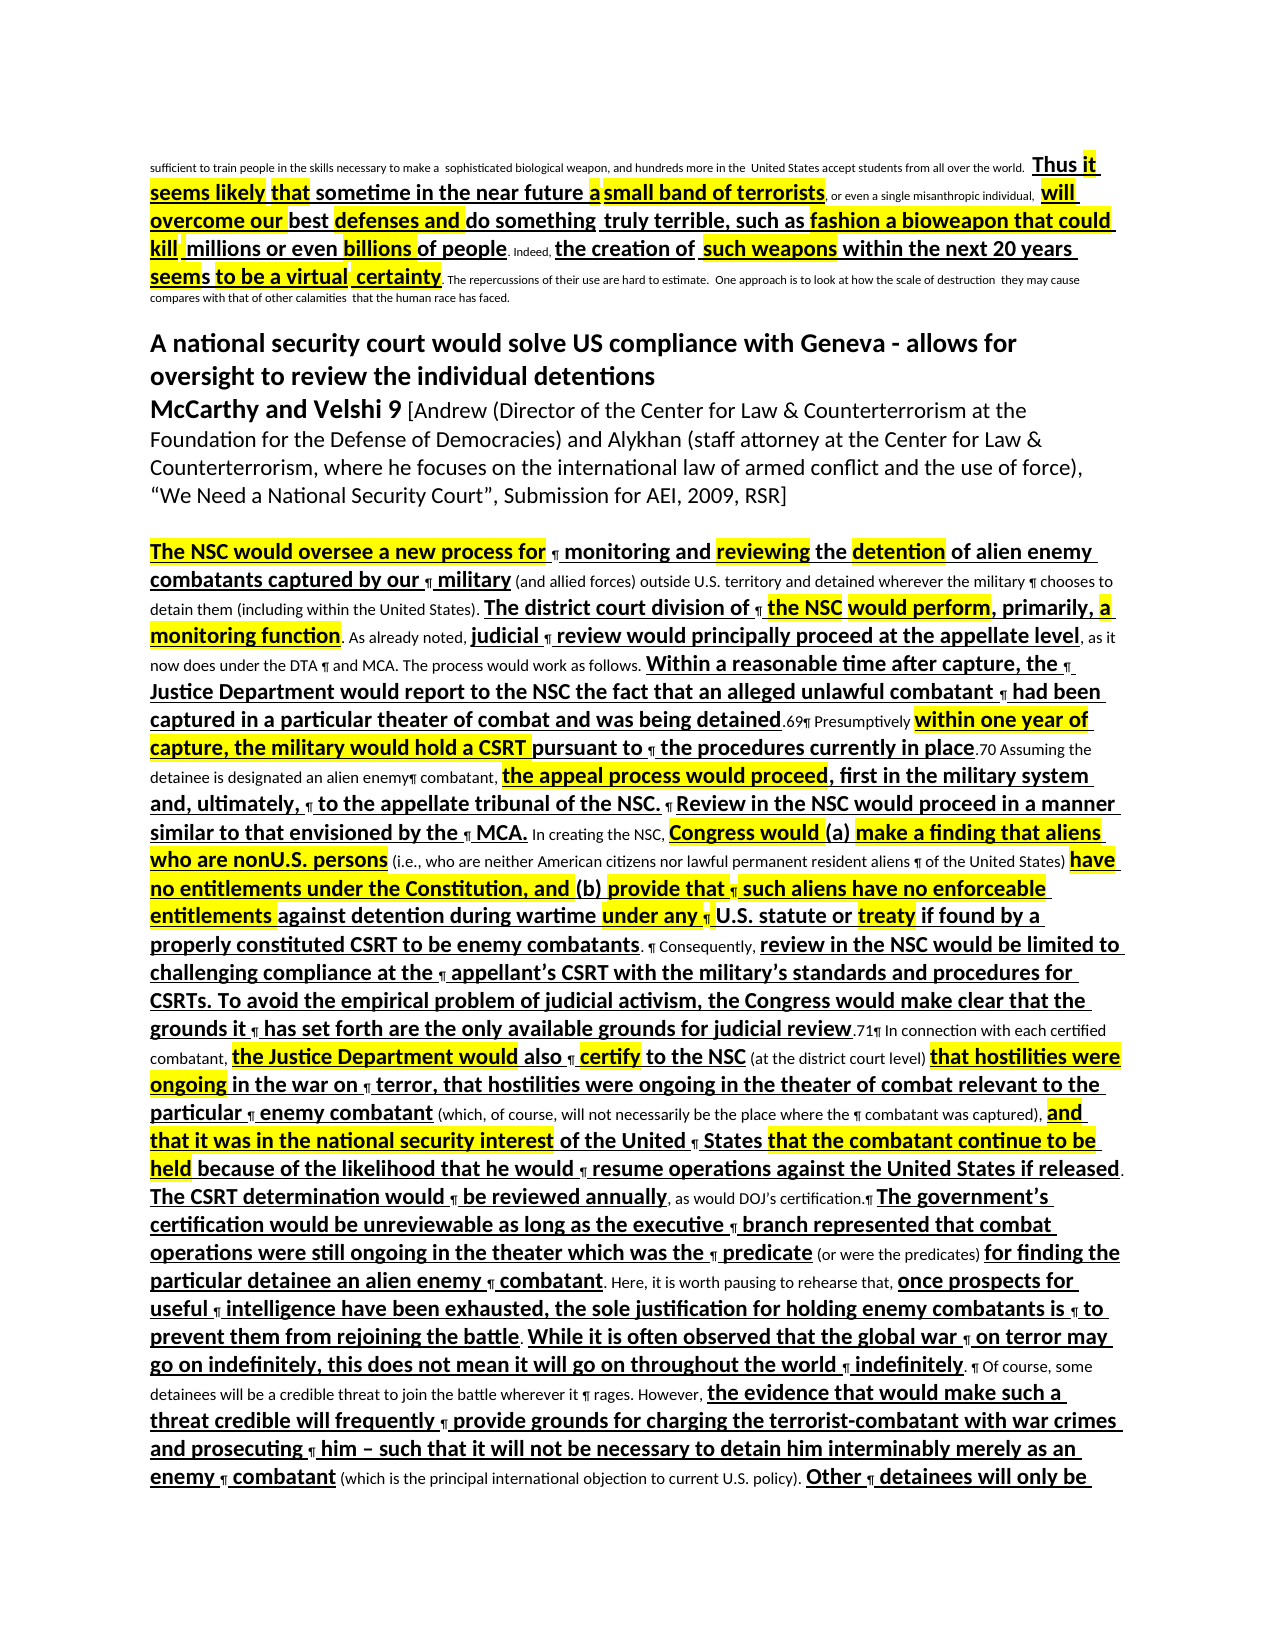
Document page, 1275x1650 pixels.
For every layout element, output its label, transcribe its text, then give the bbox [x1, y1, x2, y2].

text McCarthy and Velshi 9 [Andrew (Director of the Center for Law & Counterterrorism at the Foundation for the Defense of Democracies) and Alykhan (staff attorney at the Center for Law & Counterterrorism, where he focuses on the international law of armed conflict and the use of force), “We Need a National Security Court”, Submission for AEI, 2009, RSR] [150, 392, 1125, 509]
subtitle A national security court would solve US compliance with Geneva - allows for oversight to review the individual detentions [150, 326, 1125, 392]
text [150, 150, 1125, 305]
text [150, 537, 1125, 1490]
